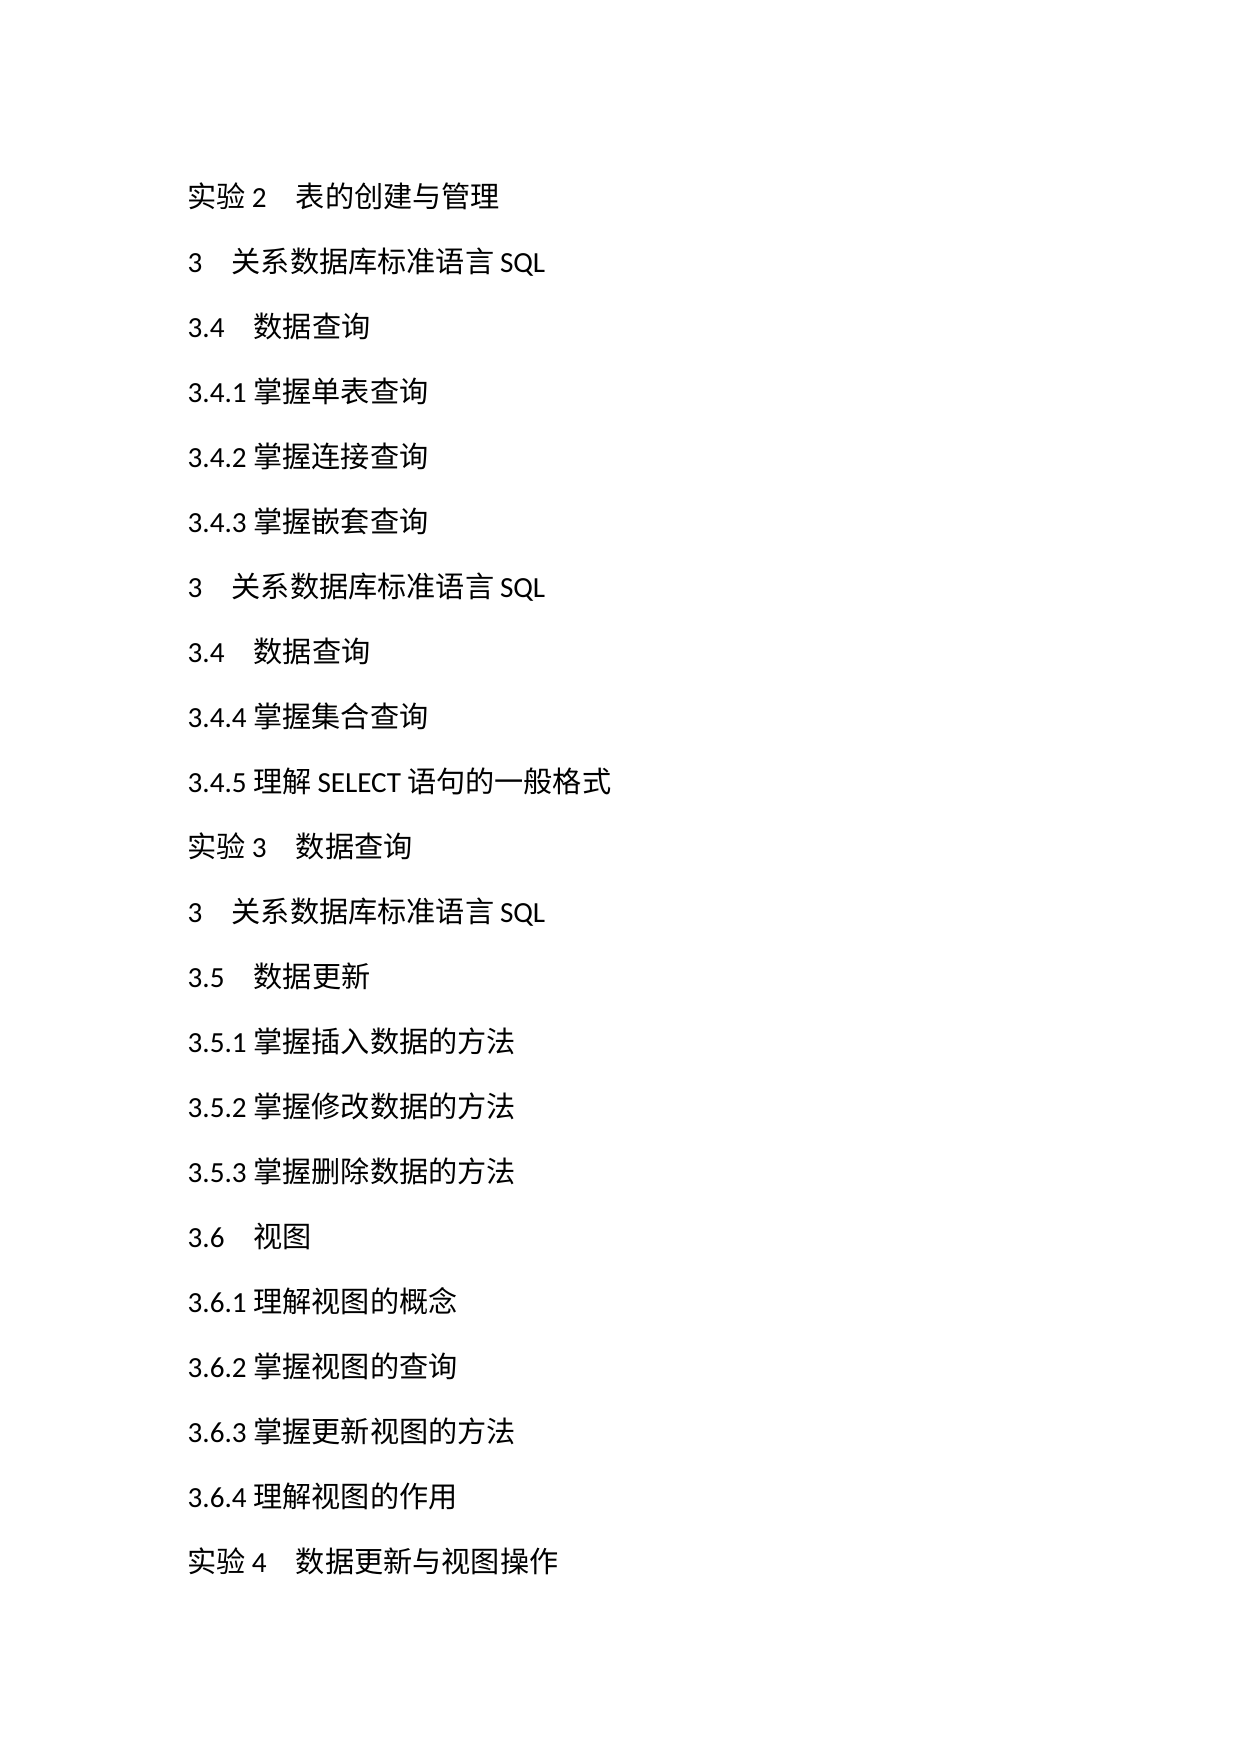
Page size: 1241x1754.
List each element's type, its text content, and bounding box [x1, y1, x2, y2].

text 实验2 表的创建与管理 [187, 162, 1053, 227]
text 3.5.3 掌握删除数据的方法 [187, 1137, 1053, 1202]
text 3.5.1 掌握插入数据的方法 [187, 1007, 1053, 1072]
text 3 关系数据库标准语言SQL [187, 552, 1053, 617]
text 3.6.2 掌握视图的查询 [187, 1332, 1053, 1397]
text 3.6.1 理解视图的概念 [187, 1267, 1053, 1332]
text 3.4 数据查询 [187, 617, 1053, 682]
text 3.4.5 理解SELECT语句的一般格式 [187, 747, 1053, 812]
text 3.6.4 理解视图的作用 [187, 1462, 1053, 1527]
text 3.4.1 掌握单表查询 [187, 357, 1053, 422]
text 3.6 视图 [187, 1202, 1053, 1267]
text 3.4 数据查询 [187, 292, 1053, 357]
text 3 关系数据库标准语言SQL [187, 227, 1053, 292]
text 3 关系数据库标准语言SQL [187, 877, 1053, 942]
text 3.4.4 掌握集合查询 [187, 682, 1053, 747]
text 实验3 数据查询 [187, 812, 1053, 877]
text 3.5 数据更新 [187, 942, 1053, 1007]
text 实验4 数据更新与视图操作 [187, 1527, 1053, 1592]
text 3.6.3 掌握更新视图的方法 [187, 1397, 1053, 1462]
text 3.5.2 掌握修改数据的方法 [187, 1072, 1053, 1137]
text 3.4.3 掌握嵌套查询 [187, 487, 1053, 552]
text 3.4.2 掌握连接查询 [187, 422, 1053, 487]
